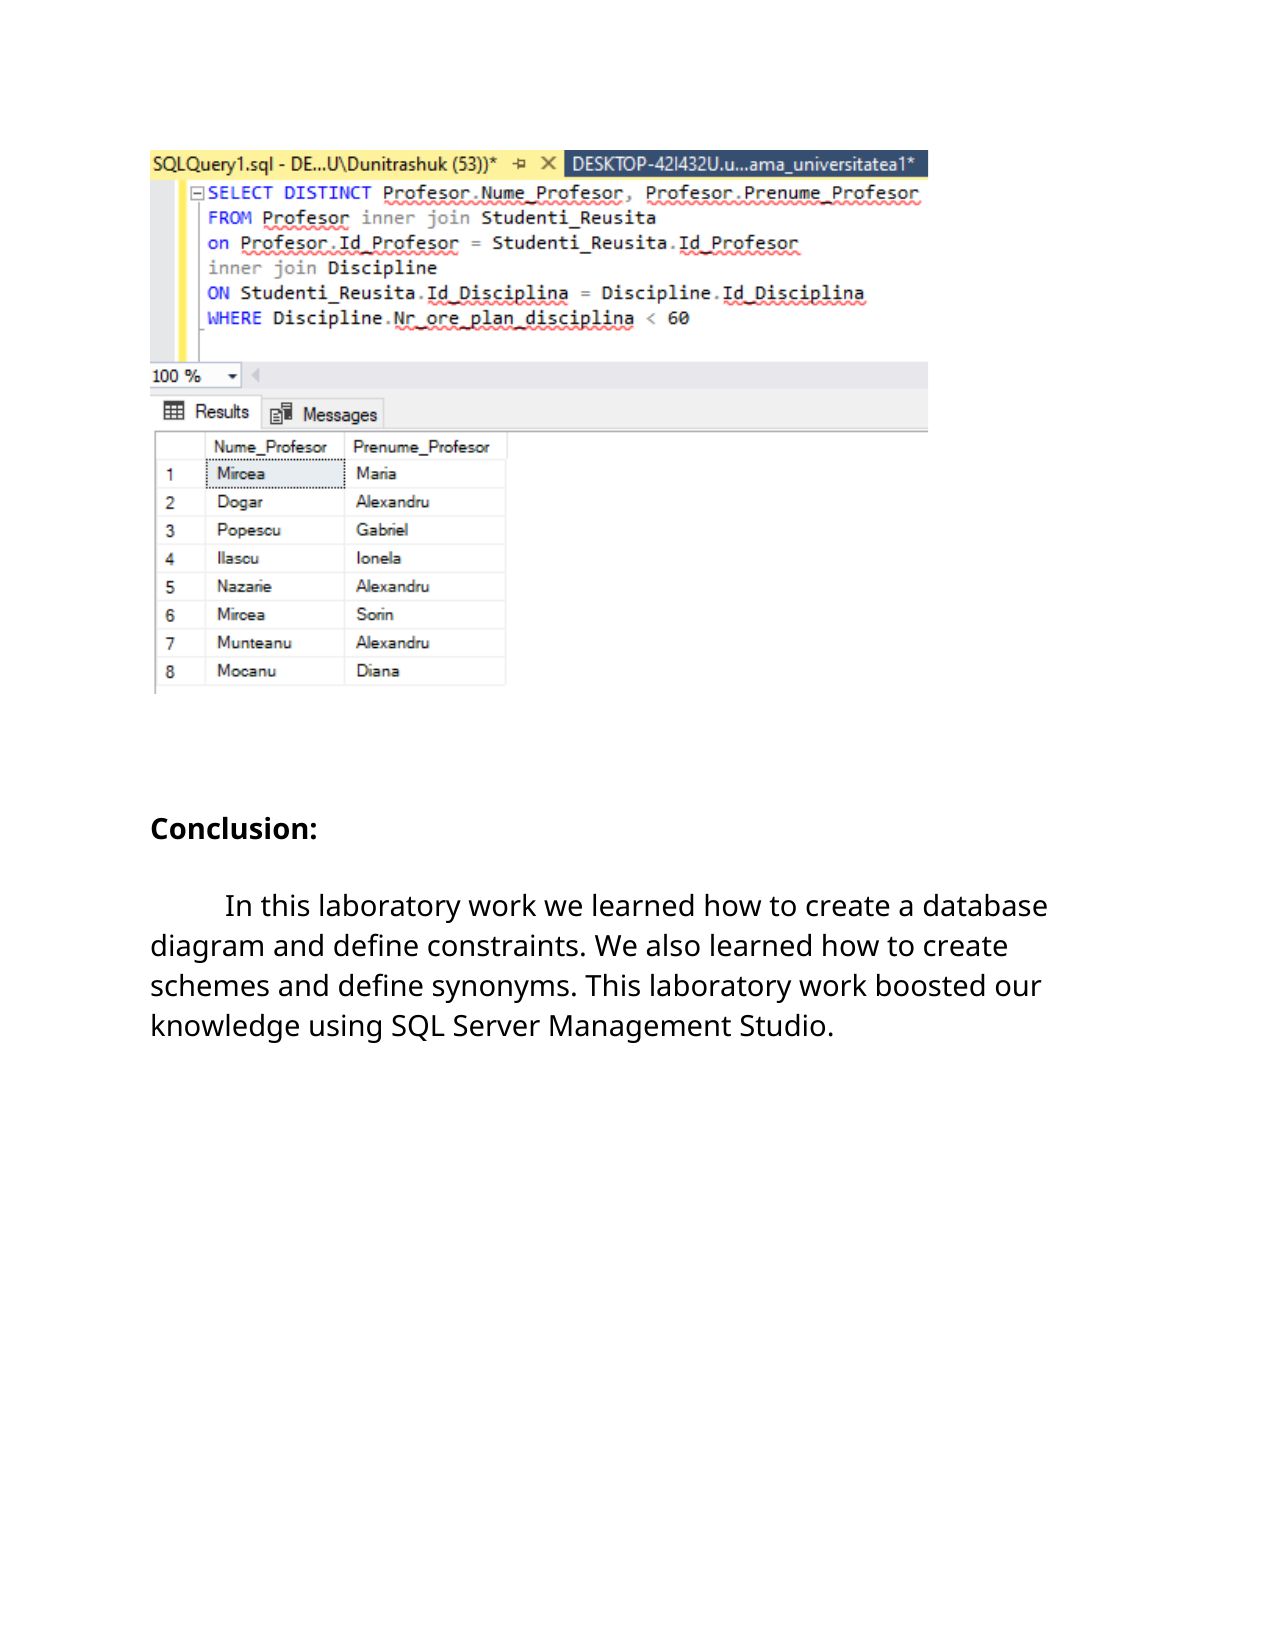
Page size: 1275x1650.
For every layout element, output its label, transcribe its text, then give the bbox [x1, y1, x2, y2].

picture [150, 150, 929, 694]
text In this laboratory work we learned how to create a database diagram and define constraints. We also learned how to create schemes and define synonyms. This laboratory work boosted our knowledge using SQL Server Management Studio. [150, 886, 1125, 1044]
text Conclusion: [150, 808, 1125, 848]
